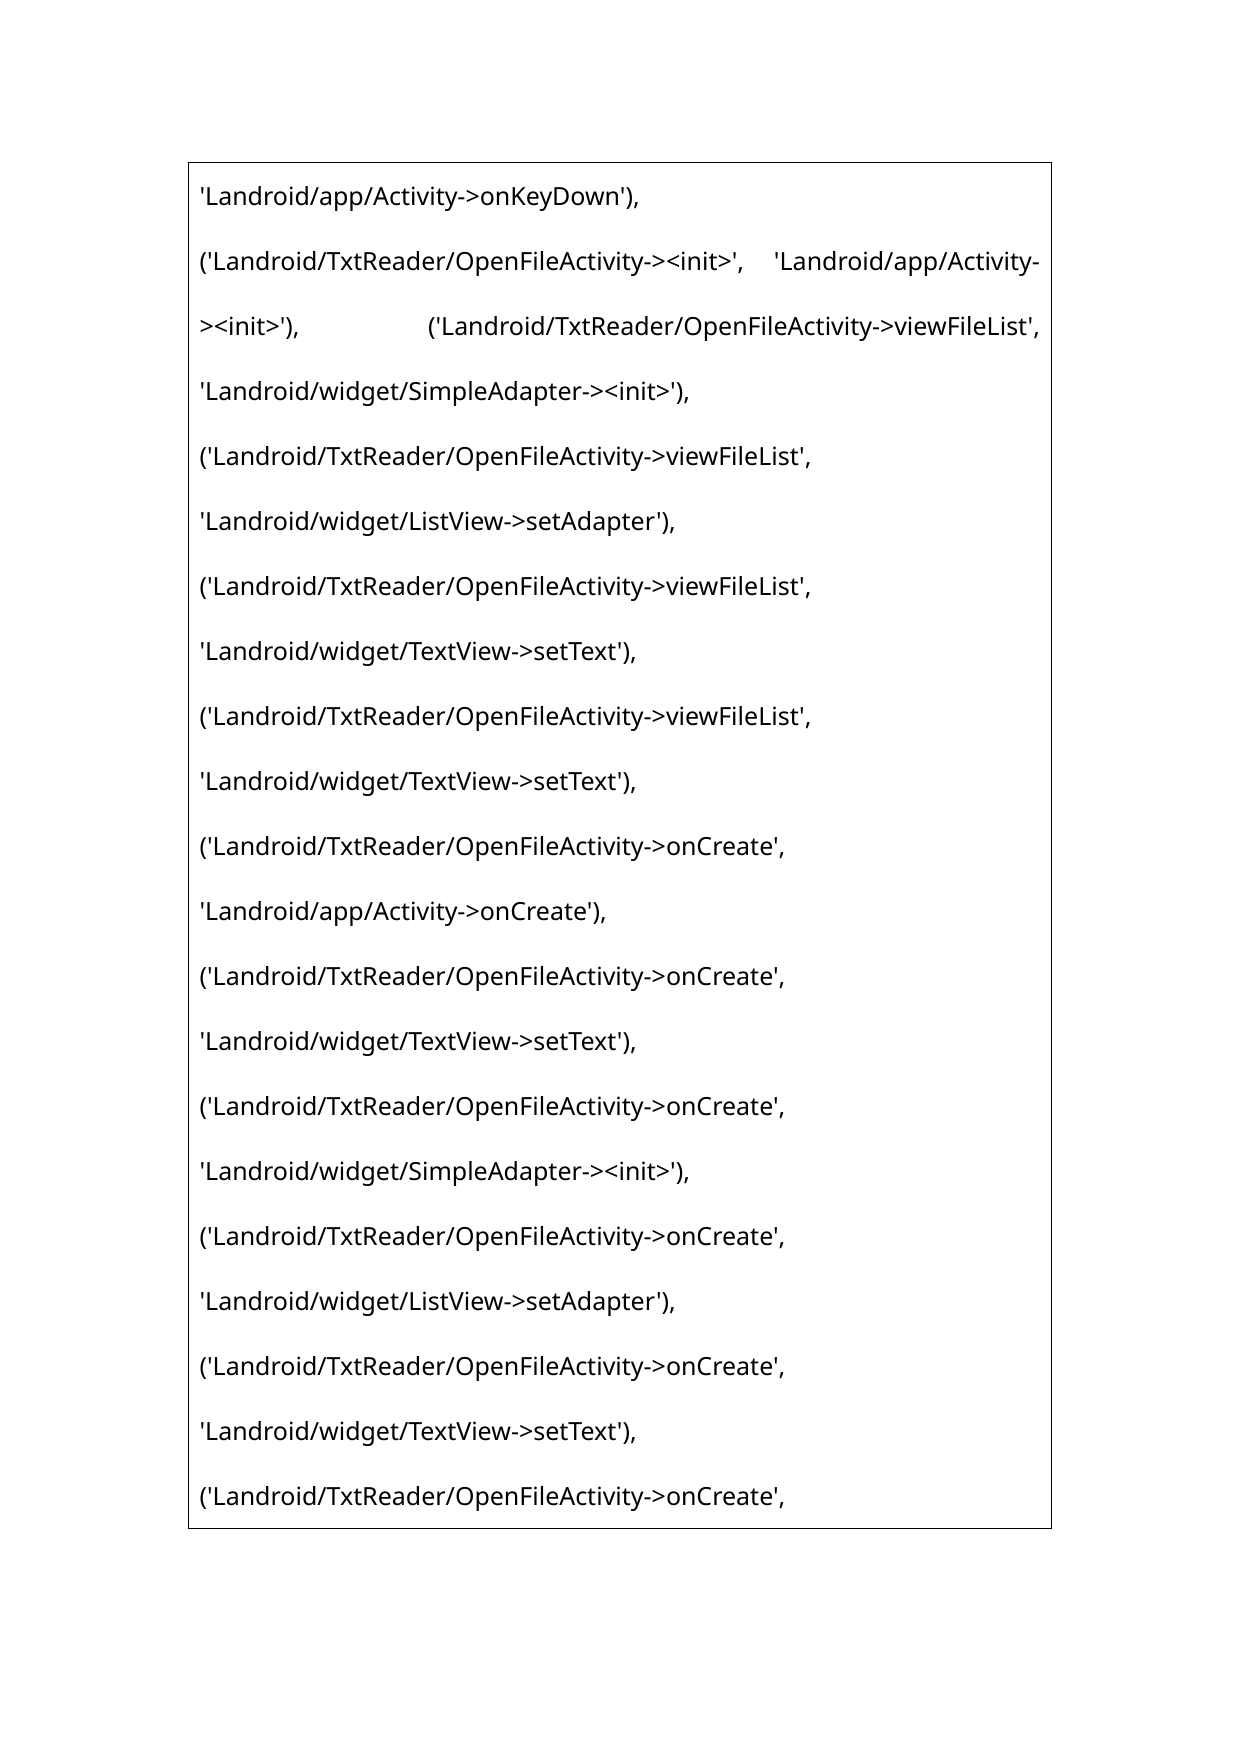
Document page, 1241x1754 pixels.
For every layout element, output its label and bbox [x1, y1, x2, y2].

table_header [189, 163, 1051, 1528]
